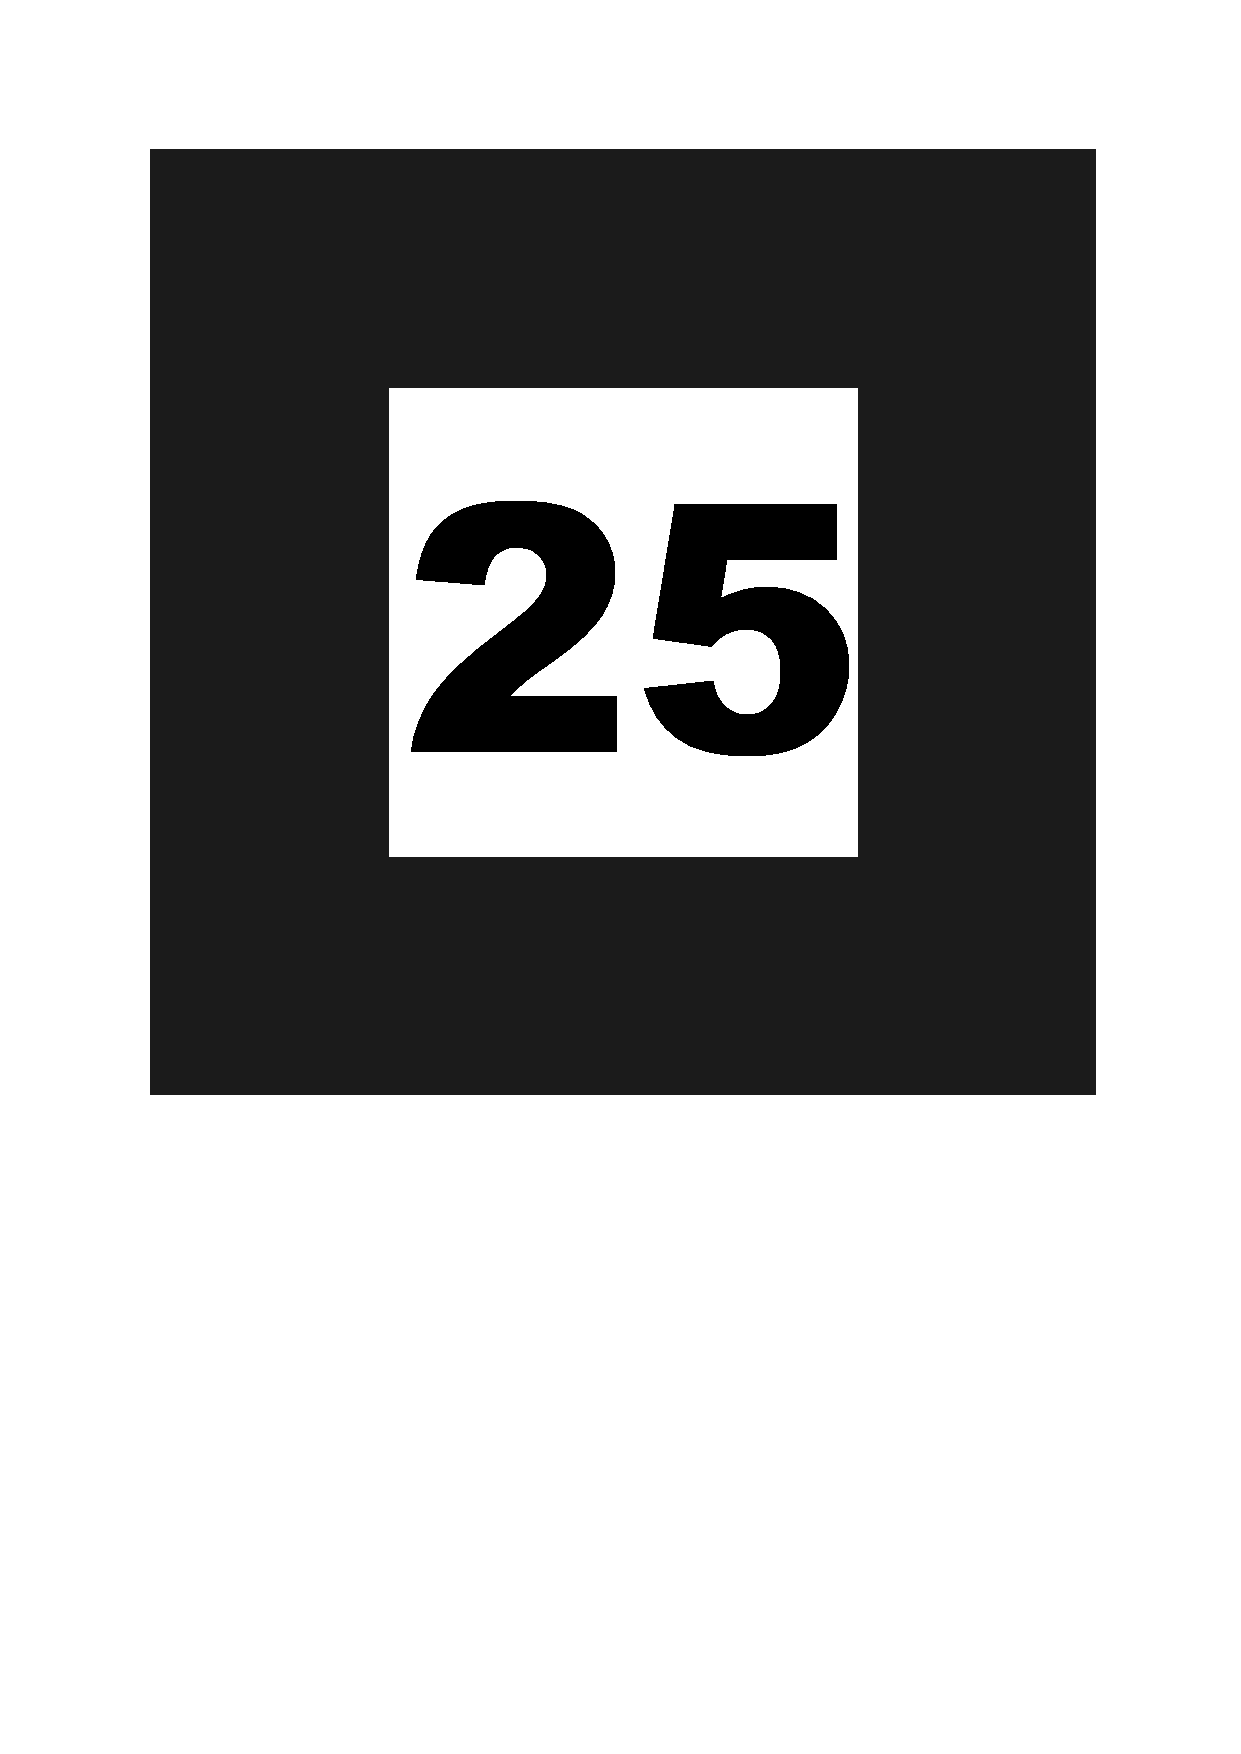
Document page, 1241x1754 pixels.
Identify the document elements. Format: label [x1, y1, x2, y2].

picture [150, 149, 1096, 1095]
